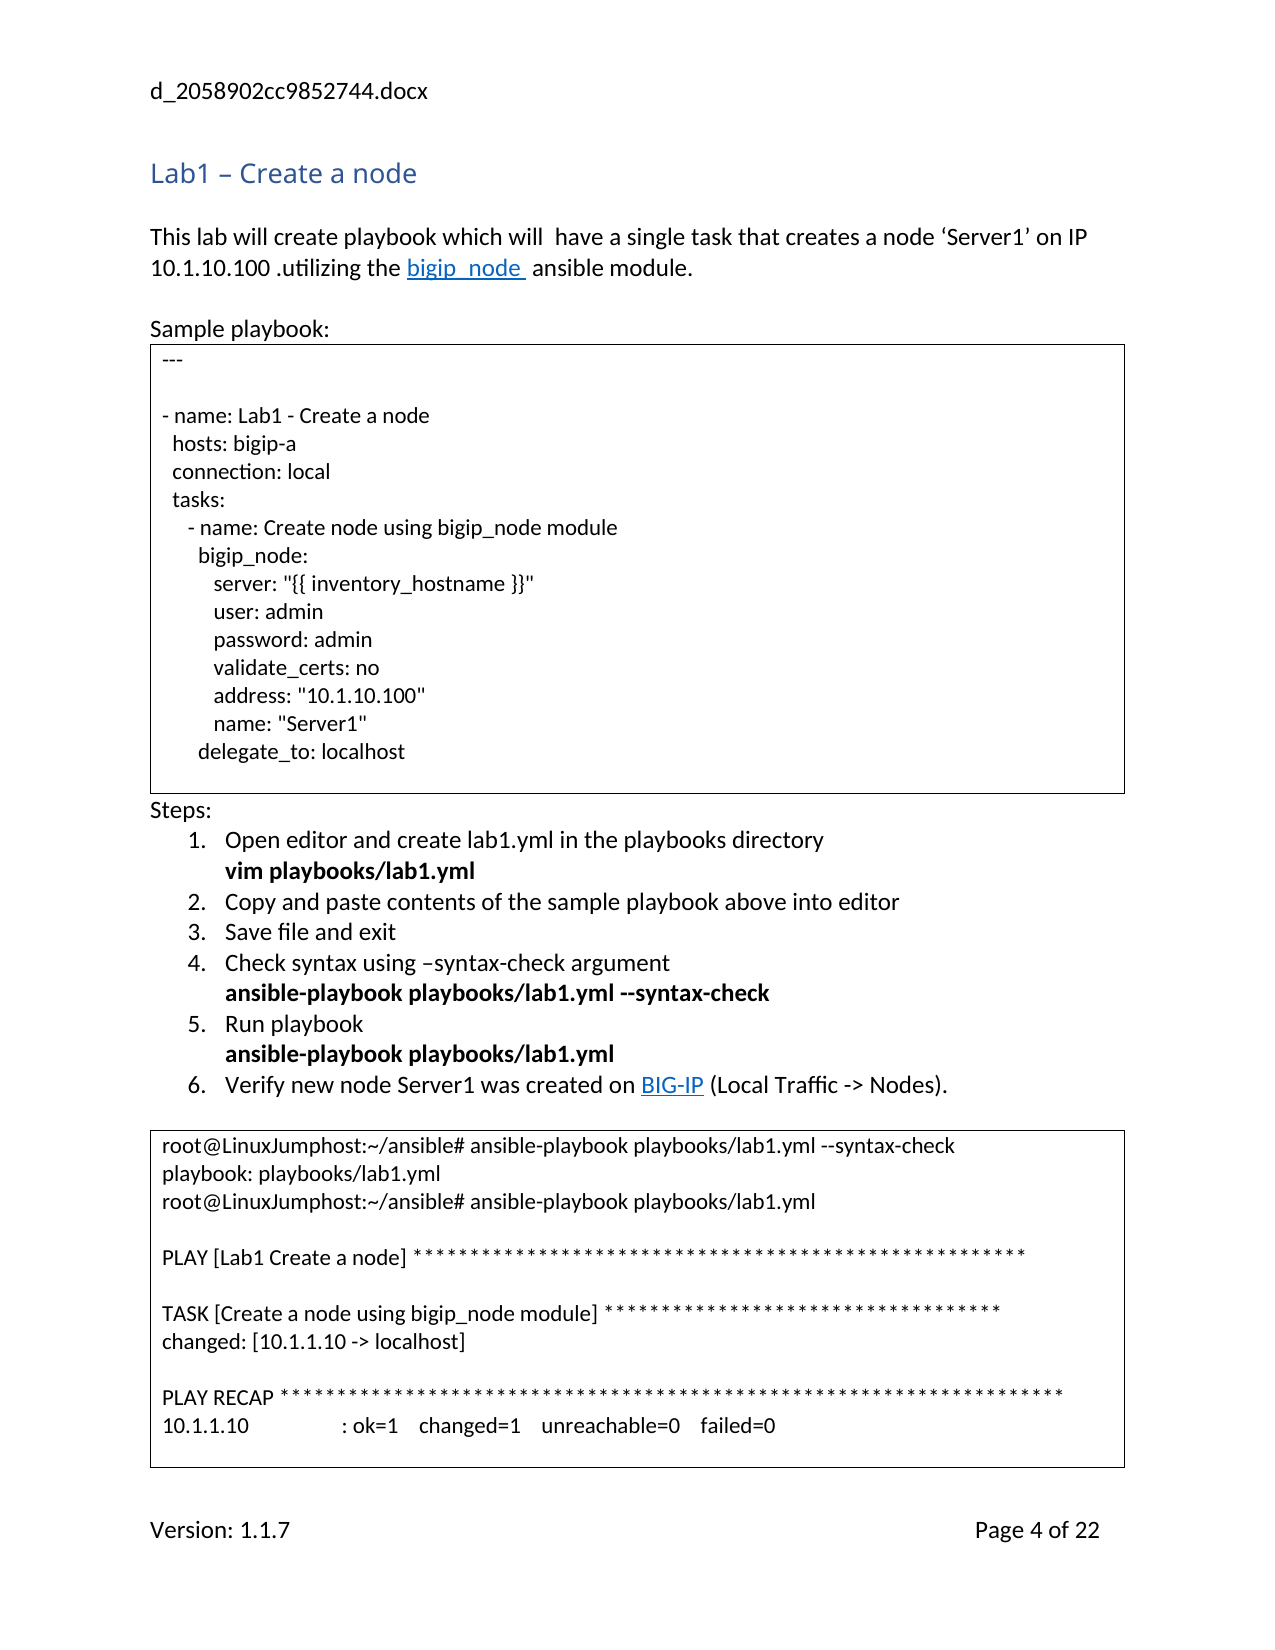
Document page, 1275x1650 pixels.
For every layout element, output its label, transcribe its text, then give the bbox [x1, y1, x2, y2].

list Verify new node Server1 was created on BIG-IP (Local Traffic -> Nodes). [187, 1069, 1125, 1099]
list ansible-playbook playbooks/lab1.yml --syntax-check [225, 977, 1125, 1008]
table_header --- - name: Lab1 - Create a node hosts: bigip-a connection: local tasks: - name: Create node using bigip_node module bigip_node: server: "{{ inventory_hostname }}" user: admin password: admin validate_certs: no address: "10.1.10.100" name: "Server1" delegate_to: localhost [151, 345, 1124, 793]
list Check syntax using –syntax-check argument [187, 947, 1125, 977]
text Steps: [150, 794, 1125, 824]
table_header root@LinuxJumphost:~/ansible# ansible-playbook playbooks/lab1.yml --syntax-check playbook: playbooks/lab1.yml root@LinuxJumphost:~/ansible# ansible-playbook playbooks/lab1.yml PLAY [Lab1 Create a node] ****************************************************** TASK [Create a node using bigip_node module] *********************************** changed: [10.1.1.10 -> localhost] PLAY RECAP ********************************************************************* 10.1.1.10 : ok=1 changed=1 unreachable=0 failed=0 [151, 1131, 1124, 1467]
list Copy and paste contents of the sample playbook above into editor [187, 886, 1125, 916]
list vim playbooks/lab1.yml [225, 855, 1125, 886]
list ansible-playbook playbooks/lab1.yml [225, 1038, 1125, 1069]
text This lab will create playbook which will have a single task that creates a node ‘Server1’ on IP 10.1.10.100 .utilizing the bigip_node ansible module. [150, 222, 1125, 283]
subtitle Lab1 – Create a node [150, 154, 1125, 191]
text Sample playbook: [150, 313, 1125, 344]
list Run playbook [187, 1008, 1125, 1038]
list Save file and exit [187, 916, 1125, 947]
list Open editor and create lab1.yml in the playbooks directory [187, 824, 1125, 855]
